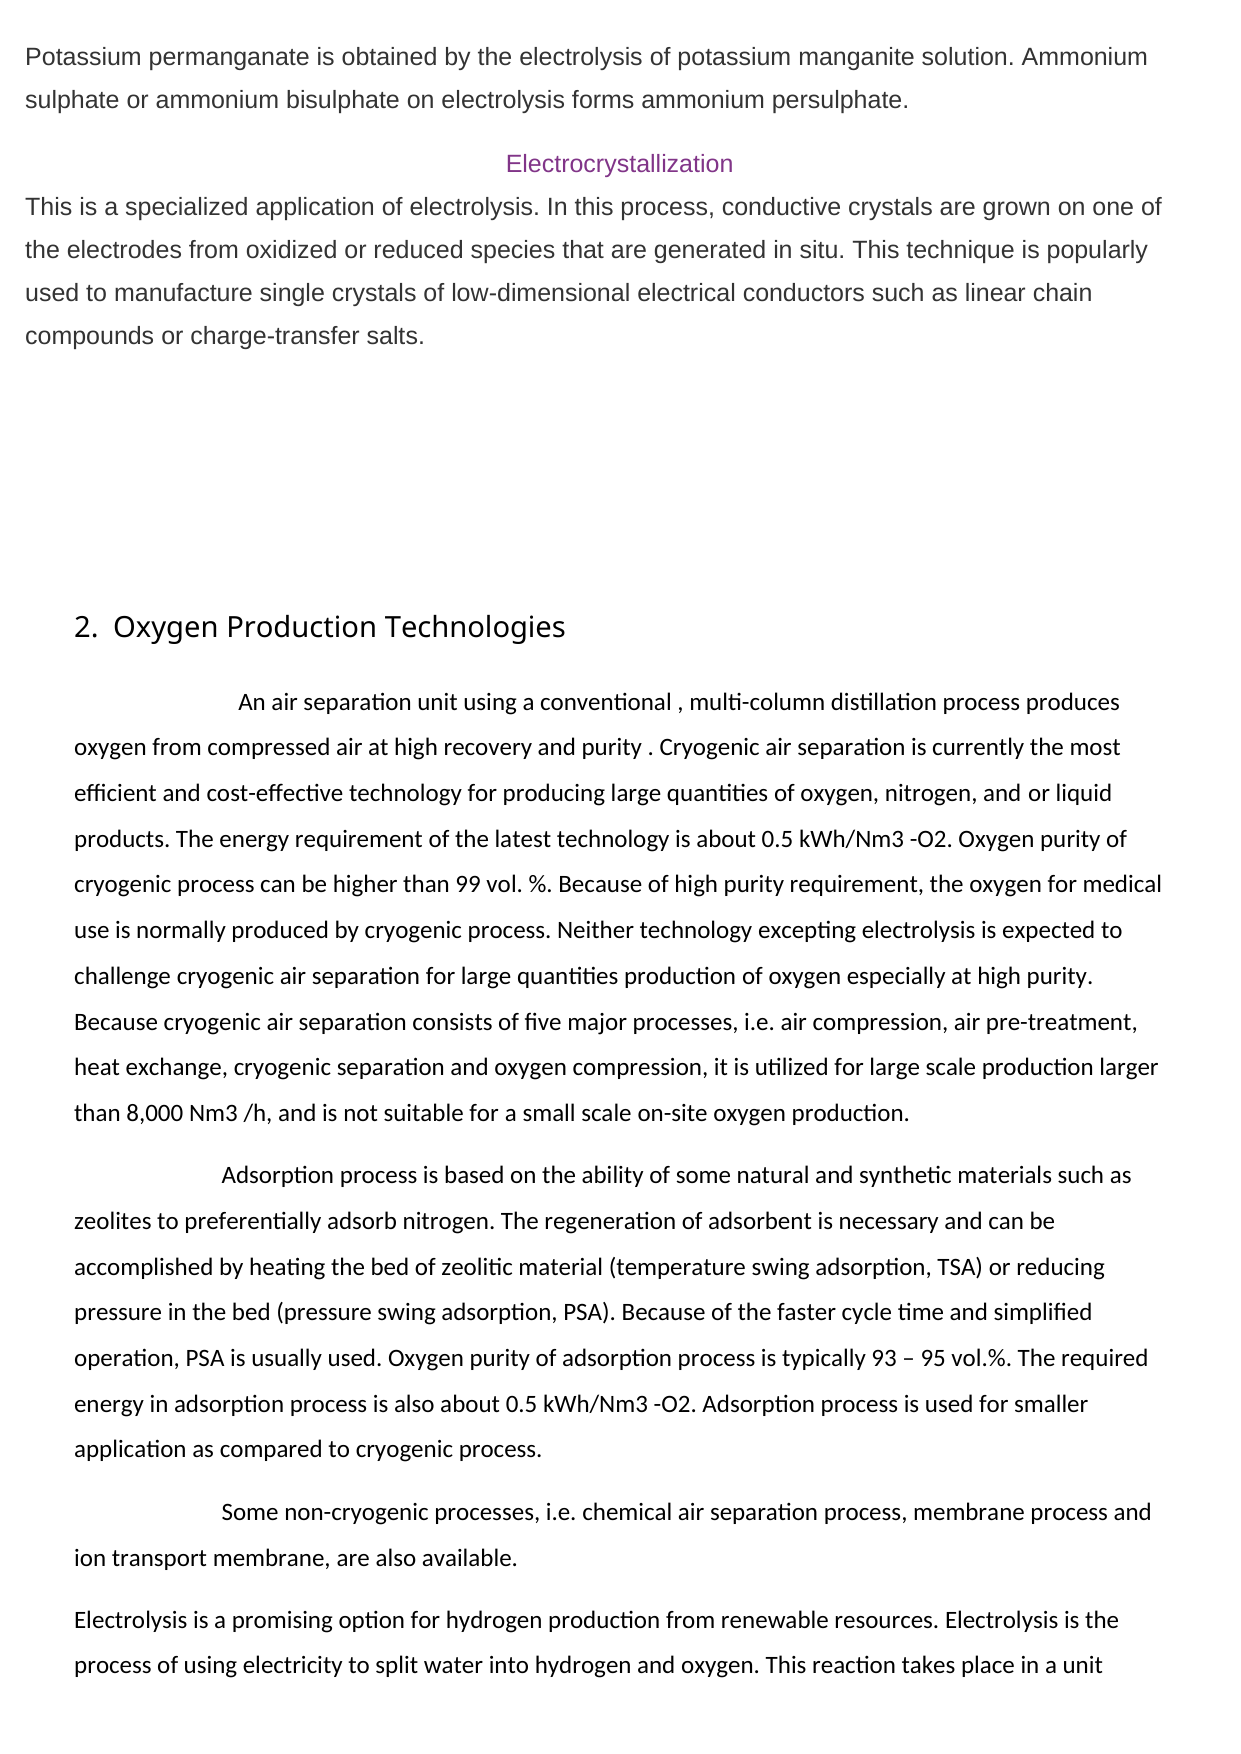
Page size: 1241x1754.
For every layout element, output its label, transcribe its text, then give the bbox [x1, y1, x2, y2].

text Because cryogenic air separation consists of five major processes, i.e. air compression, air pre-treatment, heat exchange, cryogenic separation and oxygen compression, it is utilized for large scale production larger than 8,000 Nm3 /h, and is not suitable for a small scale on-site oxygen production. [74, 1006, 1162, 1128]
subtitle Electrocrystallization [74, 149, 1165, 177]
text An air separation unit using a conventional , multi-column distillation process produces oxygen from compressed air at high recovery and purity . Cryogenic air separation is currently the most efficient and cost-effective technology for producing large quantities of oxygen, nitrogen, and or liquid products. The energy requirement of the latest technology is about 0.5 kWh/Nm3 -O2. Oxygen purity of cryogenic process can be higher than 99 vol. %. Because of high purity requirement, the oxygen for medical use is normally produced by cryogenic process. Neither technology excepting electrolysis is expected to challenge cryogenic air separation for large quantities production of oxygen especially at high purity. [74, 686, 1165, 991]
text Some non-cryogenic processes, i.e. chemical air separation process, membrane process and ion transport membrane, are also available. [74, 1496, 1154, 1572]
list Oxygen Production Technologies [74, 606, 1180, 646]
text Adsorption process is based on the ability of some natural and synthetic materials such as zeolites to preferentially adsorb nitrogen. The regeneration of adsorbent is necessary and can be accomplished by heating the bed of zeolitic material (temperature swing adsorption, TSA) or reducing pressure in the bed (pressure swing adsorption, PSA). Because of the faster cycle time and simplified operation, PSA is usually used. Oxygen purity of adsorption process is typically 93 – 95 vol.%. The required energy in adsorption process is also about 0.5 kWh/Nm3 -O2. Adsorption process is used for smaller application as compared to cryogenic process. [74, 1159, 1152, 1464]
text This is a specialized application of electrolysis. In this process, conductive crystals are grown on one of the electrodes from oxidized or reduced species that are generated in situ. This technique is popularly used to manufacture single crystals of low-dimensional electrical conductors such as linear chain compounds or charge-transfer salts. [25, 192, 1180, 350]
text Potassium permanganate is obtained by the electrolysis of potassium manganite solution. Ammonium sulphate or ammonium bisulphate on electrolysis forms ammonium persulphate. [25, 42, 1180, 113]
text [74, 1604, 1163, 1680]
